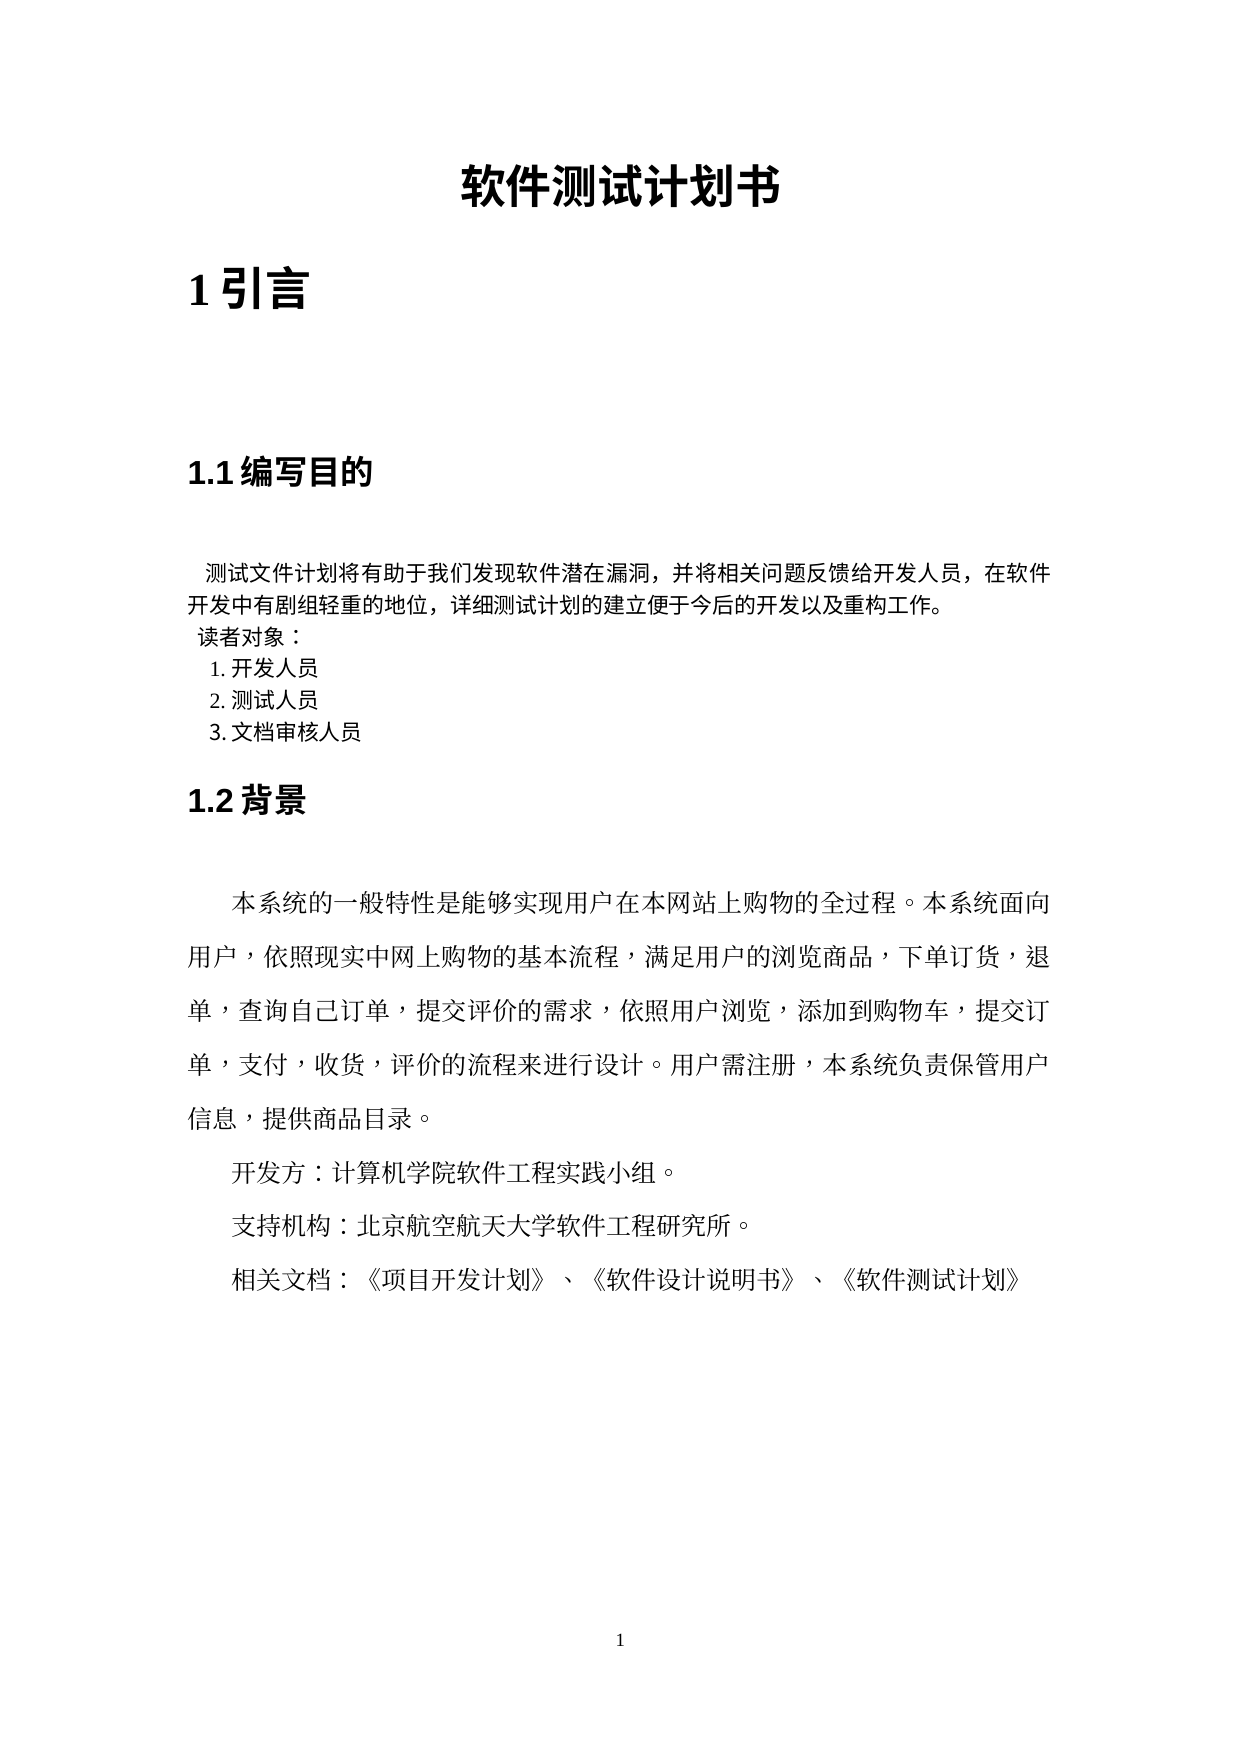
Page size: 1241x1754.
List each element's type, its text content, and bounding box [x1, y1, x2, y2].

list 开发人员 [209, 651, 1053, 683]
text 软件测试计划书 [187, 150, 1053, 216]
text 读者对象： [187, 620, 1053, 651]
text 测试文件计划将有助于我们发现软件潜在漏洞，并将相关问题反馈给开发人员，在软件开发中有剧组轻重的地位，详细测试计划的建立便于今后的开发以及重构工作。 [187, 556, 1053, 620]
text 开发方：计算机学院软件工程实践小组。 [187, 1153, 1053, 1189]
list 文档审核人员 [209, 715, 1053, 746]
text 本系统的一般特性是能够实现用户在本网站上购物的全过程。本系统面向用户，依照现实中网上购物的基本流程，满足用户的浏览商品，下单订货，退单，查询自己订单，提交评价的需求，依照用户浏览，添加到购物车，提交订单，支付，收货，评价的流程来进行设计。用户需注册，本系统负责保管用户信息，提供商品目录。 [187, 884, 1053, 1135]
list 测试人员 [209, 683, 1053, 715]
text 1.1编写目的 [187, 446, 1053, 494]
text 支持机构：北京航空航天大学软件工程研究所。 [187, 1207, 1053, 1243]
text 相关文档：《项目开发计划》、《软件设计说明书》、《软件测试计划》 [187, 1261, 1053, 1297]
text 1引言 [187, 252, 1053, 318]
text 1.2背景 [187, 773, 1053, 822]
